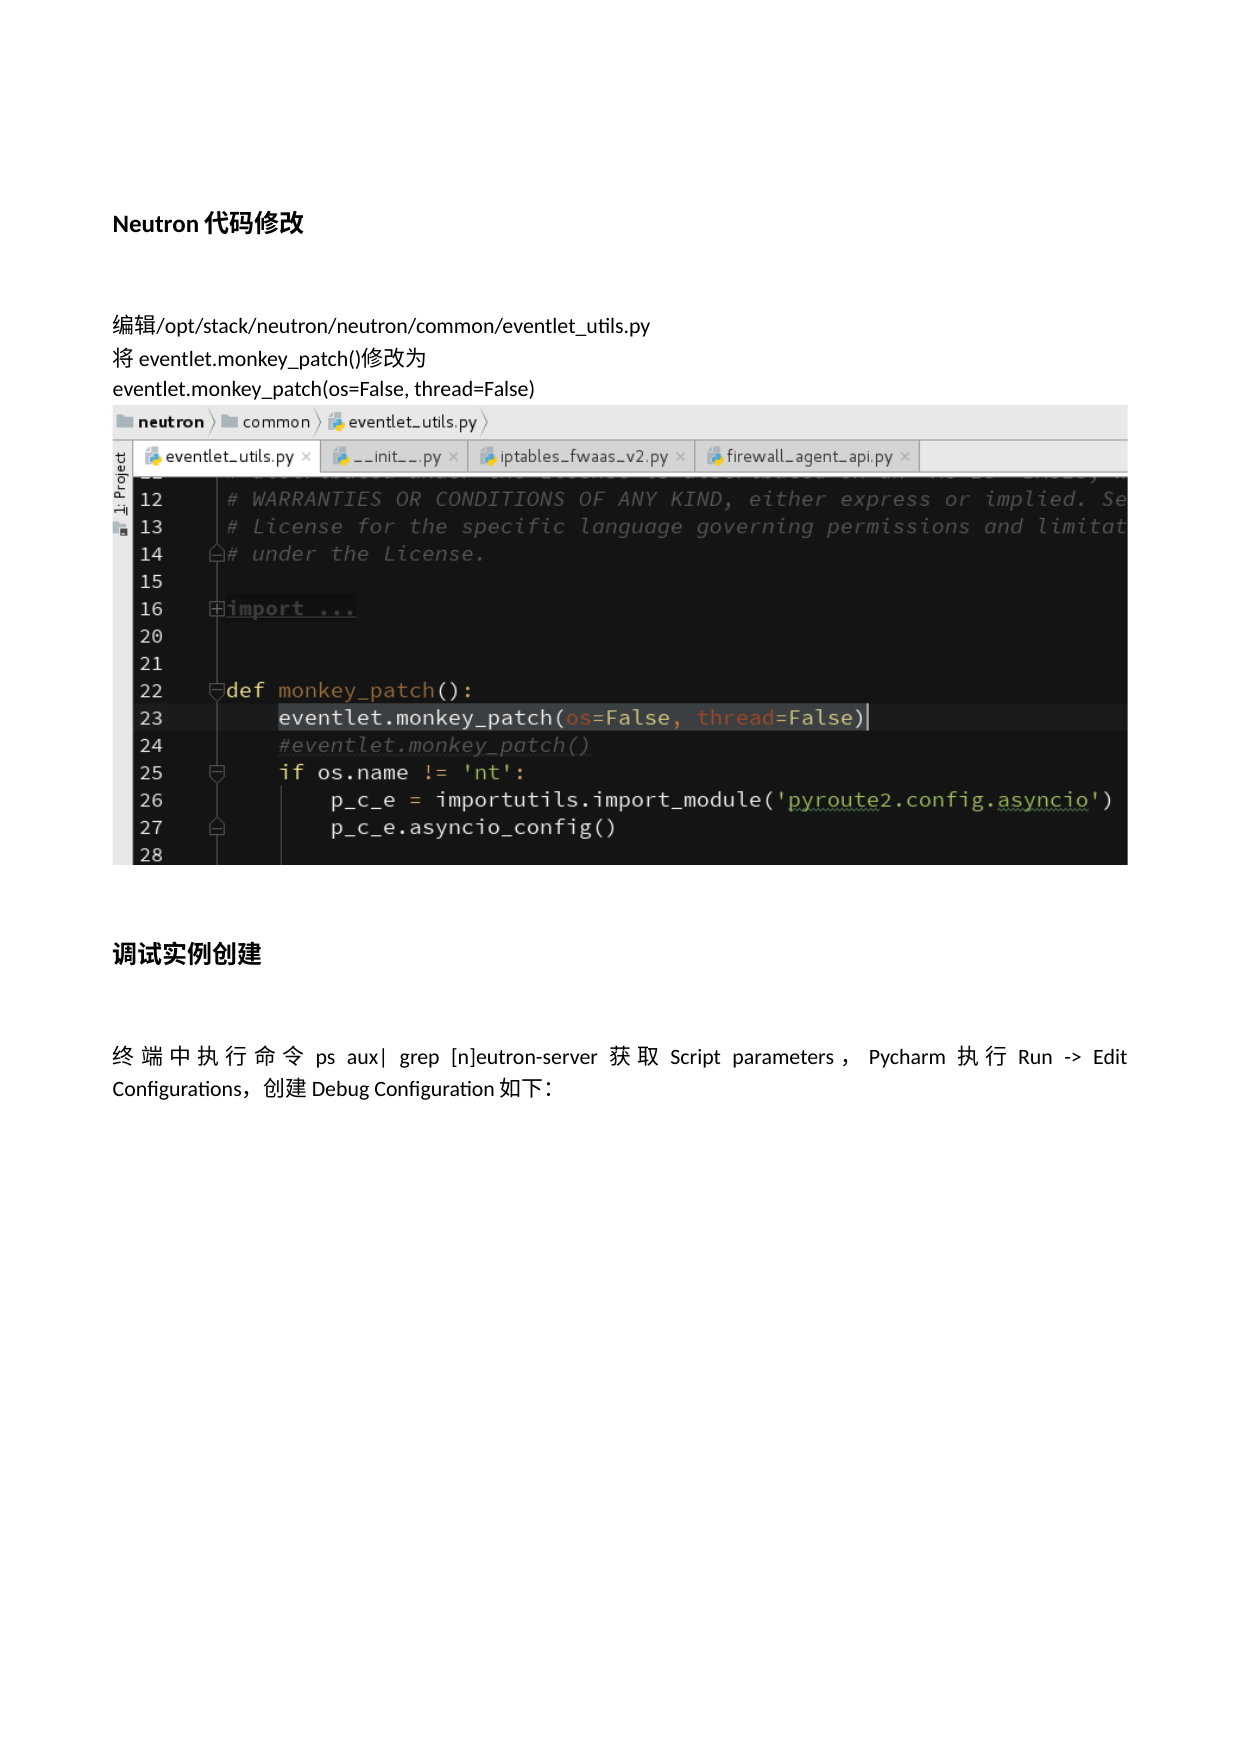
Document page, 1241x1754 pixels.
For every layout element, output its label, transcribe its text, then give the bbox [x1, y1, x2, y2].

subtitle 调试实例创建 [112, 920, 1128, 985]
text 编辑/opt/stack/neutron/neutron/common/eventlet_utils.py [112, 308, 1128, 340]
picture [112, 405, 1128, 865]
subtitle Neutron代码修改 [112, 189, 1128, 254]
text 将eventlet.monkey_patch()修改为 [112, 340, 1128, 373]
text eventlet.monkey_patch(os=False, thread=False) [112, 373, 1128, 405]
text 终端中执行命令ps aux| grep [n]eutron-server获取Script parameters，Pycharm执行Run -> Edit Configurations，创建Debug Configuration如下： [112, 1038, 1128, 1103]
